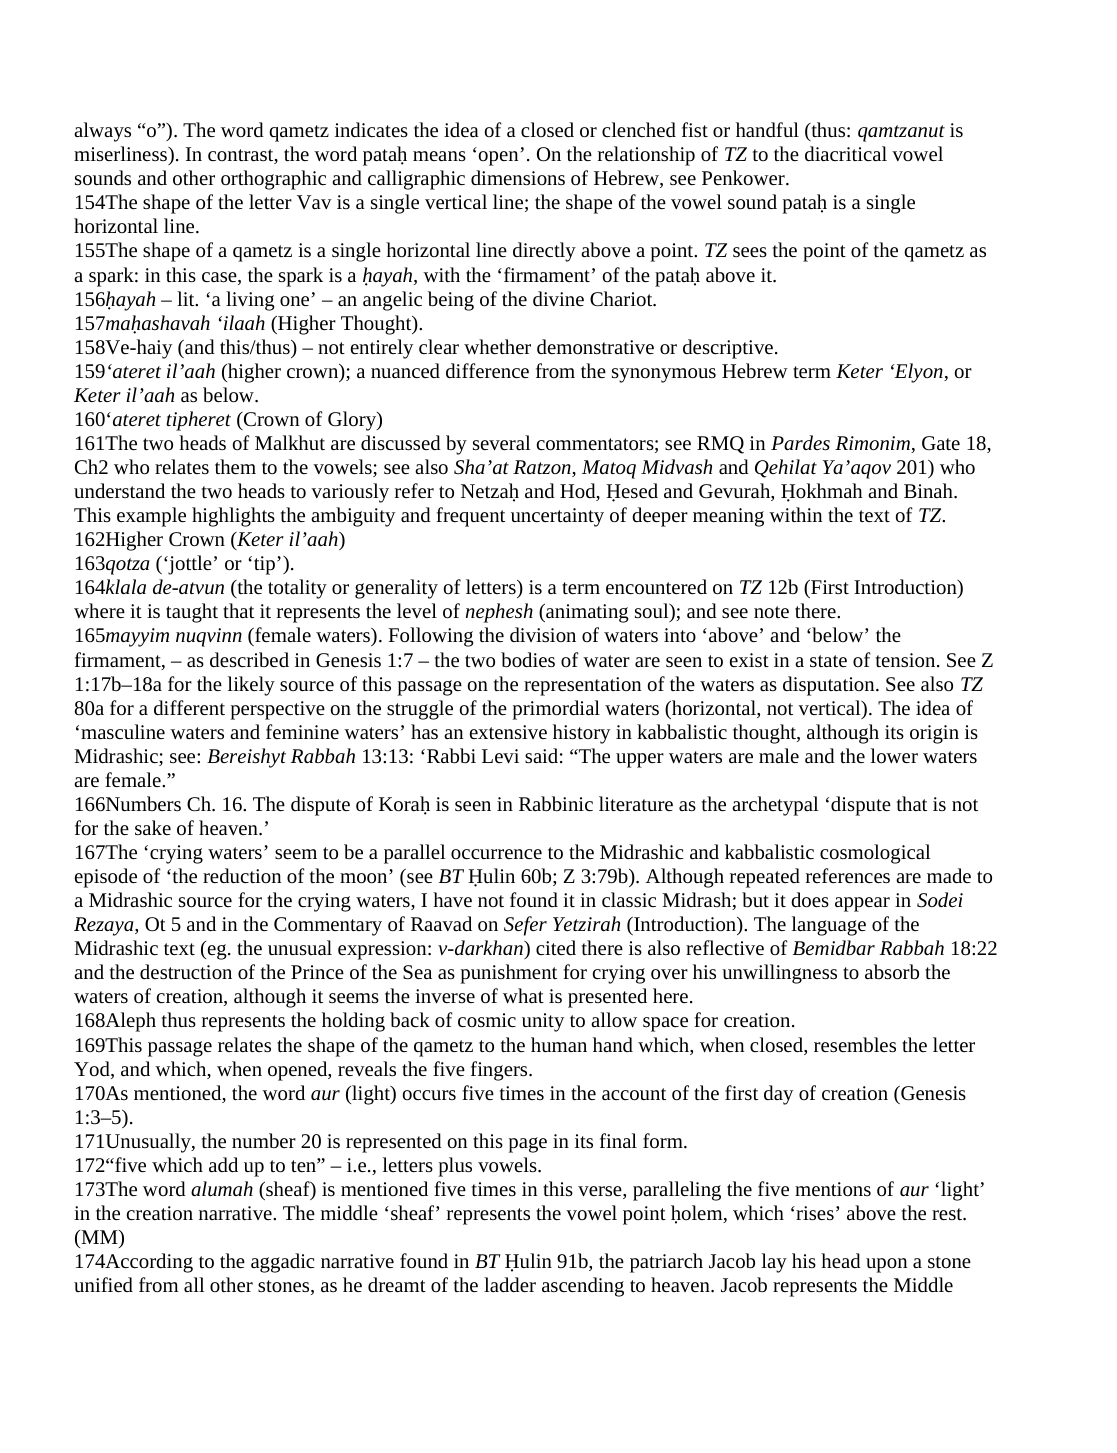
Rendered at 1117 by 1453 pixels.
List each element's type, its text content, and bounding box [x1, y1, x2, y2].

text 173The word alumah (sheaf) is mentioned five times in this verse, paralleling the five mentions of aur ‘light’ in the creation narrative. The middle ‘sheaf’ represents the vowel point ḥolem, which ‘rises’ above the rest. (MM) [74, 1177, 998, 1249]
text 167The ‘crying waters’ seem to be a parallel occurrence to the Midrashic and kabbalistic cosmological episode of ‘the reduction of the moon’ (see BT Ḥulin 60b; Z 3:79b). Although repeated references are made to a Midrashic source for the crying waters, I have not found it in classic Midrash; but it does appear in Sodei Rezaya, Ot 5 and in the Commentary of Raavad on Sefer Yetzirah (Introduction). The language of the Midrashic text (eg. the unusual expression: v-darkhan) cited there is also reflective of Bemidbar Rabbah 18:22 and the destruction of the Prince of the Sea as punishment for crying over his unwillingness to absorb the waters of creation, although it seems the inverse of what is presented here. [74, 840, 998, 1008]
text 156ḥayah – lit. ‘a living one’ – an angelic being of the divine Chariot. [74, 287, 998, 311]
text 157maḥashavah ‘ilaah (Higher Thought). [74, 311, 998, 335]
text 165mayyim nuqvinn (female waters). Following the division of waters into ‘above’ and ‘below’ the firmament, – as described in Genesis 1:7 – the two bodies of water are seen to exist in a state of tension. See Z 1:17b–18a for the likely source of this passage on the representation of the waters as disputation. See also TZ 80a for a different perspective on the struggle of the primordial waters (horizontal, not vertical). The idea of ‘masculine waters and feminine waters’ has an extensive history in kabbalistic thought, although its origin is Midrashic; see: Bereishyt Rabbah 13:13: ‘Rabbi Levi said: “The upper waters are male and the lower waters are female.” [74, 623, 998, 792]
text 168Aleph thus represents the holding back of cosmic unity to allow space for creation. [74, 1008, 998, 1032]
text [74, 1249, 998, 1297]
text 164klala de-atvun (the totality or generality of letters) is a term encountered on TZ 12b (First Introduction) where it is taught that it represents the level of nephesh (animating soul); and see note there. [74, 575, 998, 623]
text 159‘ateret il’aah (higher crown); a nuanced difference from the synonymous Hebrew term Keter ‘Elyon, or Keter il’aah as below. [74, 359, 998, 407]
text 161The two heads of Malkhut are discussed by several commentators; see RMQ in Pardes Rimonim, Gate 18, Ch2 who relates them to the vowels; see also Sha’at Ratzon, Matoq Midvash and Qehilat Ya’aqov 201) who understand the two heads to variously refer to Netzaḥ and Hod, Ḥesed and Gevurah, Ḥokhmah and Binah. This example highlights the ambiguity and frequent uncertainty of deeper meaning within the text of TZ. [74, 431, 998, 527]
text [74, 118, 998, 190]
text 166Numbers Ch. 16. The dispute of Koraḥ is seen in Rabbinic literature as the archetypal ‘dispute that is not for the sake of heaven.’ [74, 792, 998, 840]
text 162Higher Crown (Keter il’aah) [74, 527, 998, 551]
text 171Unusually, the number 20 is represented on this page in its final form. [74, 1129, 998, 1153]
text 160‘ateret tipheret (Crown of Glory) [74, 407, 998, 431]
text 163qotza (‘jottle’ or ‘tip’). [74, 551, 998, 575]
text 169This passage relates the shape of the qametz to the human hand which, when closed, resembles the letter Yod, and which, when opened, reveals the five fingers. [74, 1032, 998, 1081]
text 155The shape of a qametz is a single horizontal line directly above a point. TZ sees the point of the qametz as a spark: in this case, the spark is a ḥayah, with the ‘firmament’ of the pataḥ above it. [74, 238, 998, 287]
text 154The shape of the letter Vav is a single vertical line; the shape of the vowel sound pataḥ is a single horizontal line. [74, 190, 998, 238]
text 158Ve-haiy (and this/thus) – not entirely clear whether demonstrative or descriptive. [74, 335, 998, 359]
text 170As mentioned, the word aur (light) occurs five times in the account of the first day of creation (Genesis 1:3–5). [74, 1081, 998, 1129]
text 172“five which add up to ten” – i.e., letters plus vowels. [74, 1153, 998, 1177]
